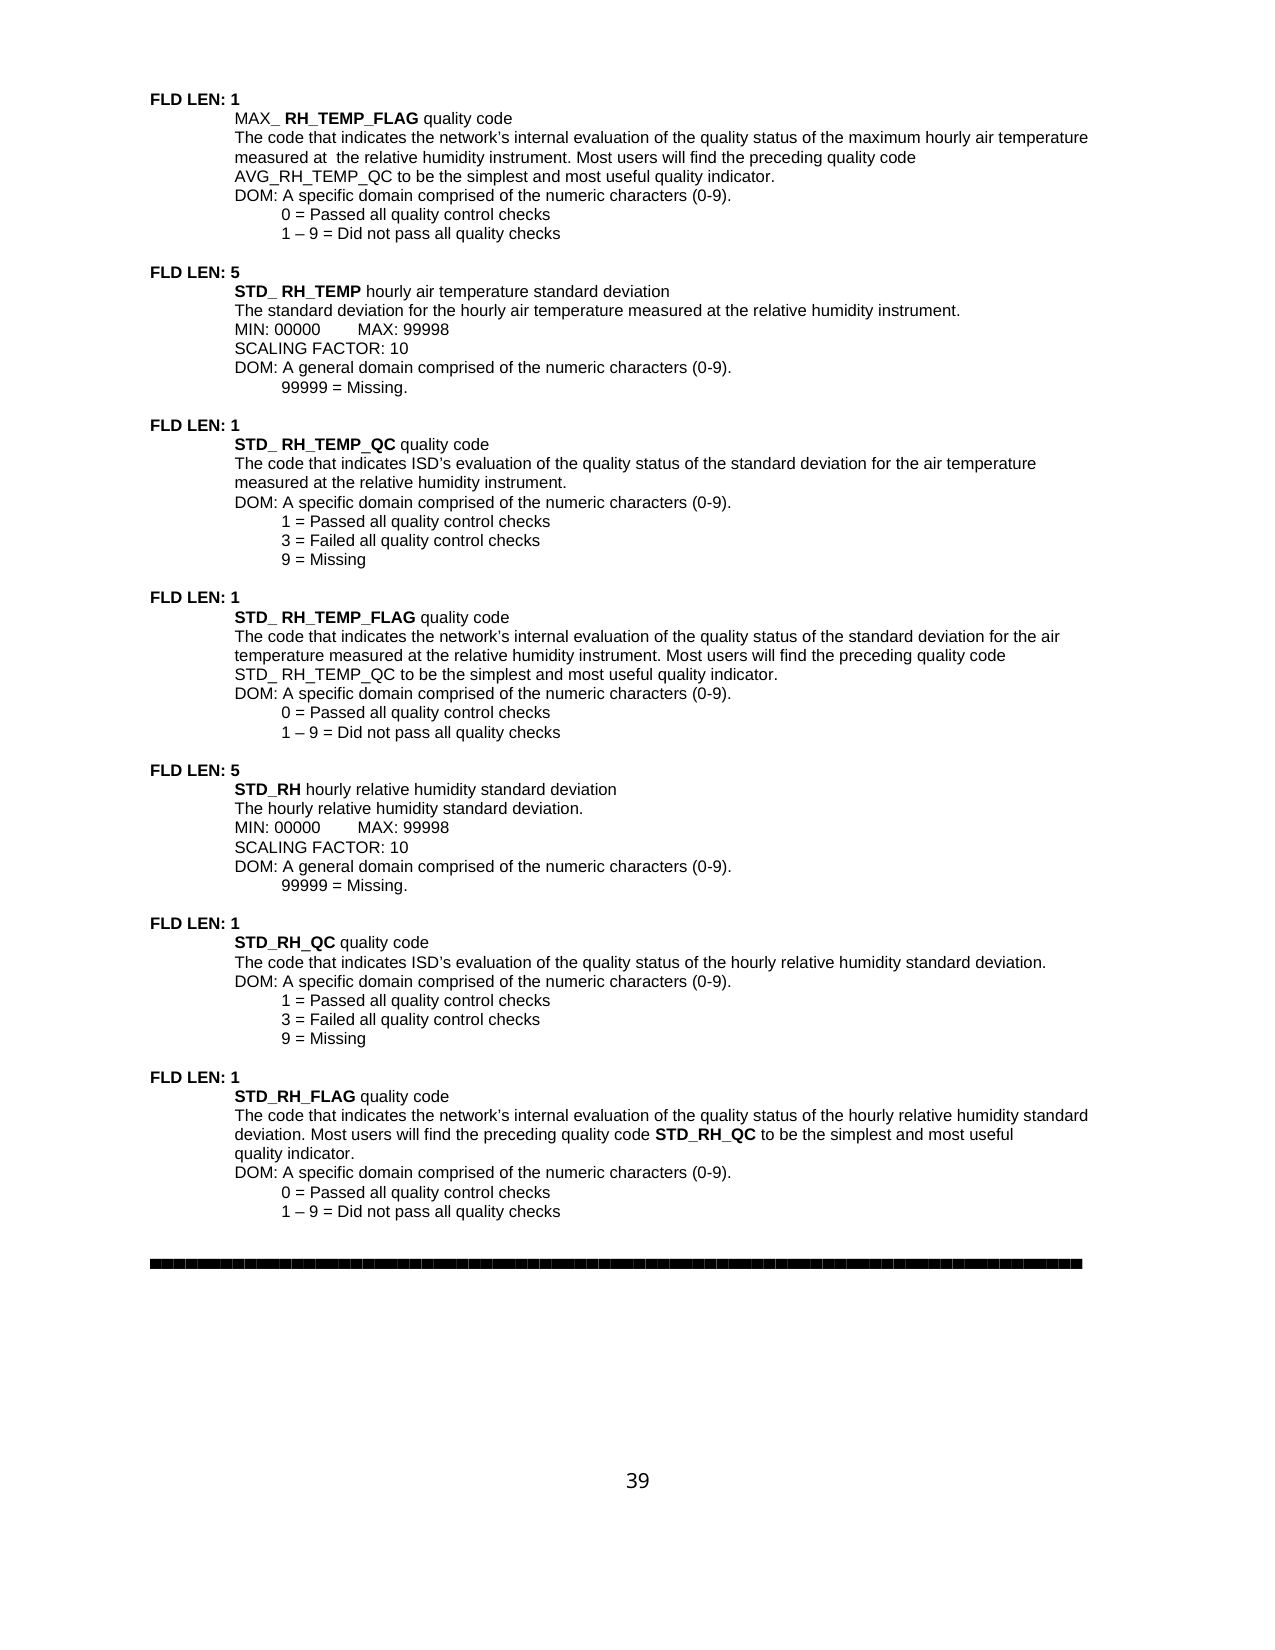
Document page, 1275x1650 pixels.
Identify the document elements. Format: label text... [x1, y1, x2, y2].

text The code that indicates the network’s internal evaluation of the quality status of the hourly relative humidity standard [150, 1106, 1125, 1125]
text SCALING FACTOR: 10 [150, 837, 1125, 857]
text FLD LEN: 1 [150, 90, 1125, 109]
text The standard deviation for the hourly air temperature measured at the relative humidity instrument. [150, 301, 1125, 320]
text FLD LEN: 1 [150, 914, 1125, 933]
text MAX_ RH_TEMP_FLAG quality code [150, 109, 1125, 128]
text 1 = Passed all quality control checks [75, 512, 1125, 531]
text DOM: A specific domain comprised of the numeric characters (0-9). [150, 972, 1125, 991]
text STD_RH_FLAG quality code [150, 1087, 1125, 1106]
text 1 – 9 = Did not pass all quality checks [75, 722, 1125, 742]
text STD_RH hourly relative humidity standard deviation [150, 780, 1125, 799]
text measured at the relative humidity instrument. [150, 473, 1125, 492]
text 3 = Failed all quality control checks [75, 1010, 1125, 1029]
text SCALING FACTOR: 10 [150, 339, 1125, 358]
text measured at the relative humidity instrument. Most users will find the preceding quality code AVG_RH_TEMP_QC to be the simplest and most useful quality indicator. [234, 147, 1125, 186]
text 99999 = Missing. [150, 876, 1125, 895]
text DOM: A general domain comprised of the numeric characters (0-9). [150, 857, 1125, 876]
text 0 = Passed all quality control checks [150, 1182, 1125, 1202]
text 9 = Missing [75, 1029, 1125, 1048]
text 1 = Passed all quality control checks [75, 991, 1125, 1010]
text The hourly relative humidity standard deviation. [150, 799, 1125, 818]
text DOM: A specific domain comprised of the numeric characters (0-9). [150, 1163, 1125, 1182]
text quality indicator. [150, 1144, 1125, 1163]
text The code that indicates ISD’s evaluation of the quality status of the standard deviation for the air temperature [150, 454, 1125, 473]
text STD_ RH_TEMP_FLAG quality code [150, 607, 1125, 627]
text DOM: A specific domain comprised of the numeric characters (0-9). [150, 684, 1125, 703]
text temperature measured at the relative humidity instrument. Most users will find the preceding quality code [150, 646, 1125, 665]
text The code that indicates ISD’s evaluation of the quality status of the hourly relative humidity standard deviation. [150, 952, 1125, 972]
text DOM: A specific domain comprised of the numeric characters (0-9). [150, 186, 1125, 205]
text 1 – 9 = Did not pass all quality checks [75, 224, 1125, 243]
text DOM: A general domain comprised of the numeric characters (0-9). [150, 358, 1125, 377]
text FLD LEN: 1 [150, 416, 1125, 435]
text STD_RH_QC quality code [150, 933, 1125, 952]
text The code that indicates the network’s internal evaluation of the quality status of the standard deviation for the air [150, 627, 1125, 646]
text 1 – 9 = Did not pass all quality checks [75, 1202, 1125, 1221]
text FLD LEN: 5 [150, 761, 1125, 780]
text 99999 = Missing. [150, 377, 1125, 397]
text FLD LEN: 1 [150, 1067, 1125, 1087]
text FLD LEN: 1 [150, 588, 1125, 607]
text MIN: 00000 MAX: 99998 [150, 818, 1125, 837]
text MIN: 00000 MAX: 99998 [150, 320, 1125, 339]
text 3 = Failed all quality control checks [75, 531, 1125, 550]
text FLD LEN: 5 [150, 262, 1125, 282]
text 0 = Passed all quality control checks [150, 205, 1125, 224]
text STD_ RH_TEMP hourly air temperature standard deviation [150, 282, 1125, 301]
text 0 = Passed all quality control checks [150, 703, 1125, 722]
text 9 = Missing [75, 550, 1125, 569]
text deviation. Most users will find the preceding quality code STD_RH_QC to be the simplest and most useful [150, 1125, 1125, 1144]
text DOM: A specific domain comprised of the numeric characters (0-9). [150, 492, 1125, 512]
text The code that indicates the network’s internal evaluation of the quality status of the maximum hourly air temperature [150, 128, 1125, 147]
text ▀▀▀▀▀▀▀▀▀▀▀▀▀▀▀▀▀▀▀▀▀▀▀▀▀▀▀▀▀▀▀▀▀▀▀▀▀▀▀▀▀▀▀▀▀▀▀▀▀▀▀▀▀▀▀▀▀▀▀▀▀▀▀▀▀▀▀▀▀▀▀▀▀▀▀▀▀▀▀ [75, 1259, 1125, 1278]
text STD_ RH_TEMP_QC quality code [150, 435, 1125, 454]
text STD_ RH_TEMP_QC to be the simplest and most useful quality indicator. [150, 665, 1125, 684]
